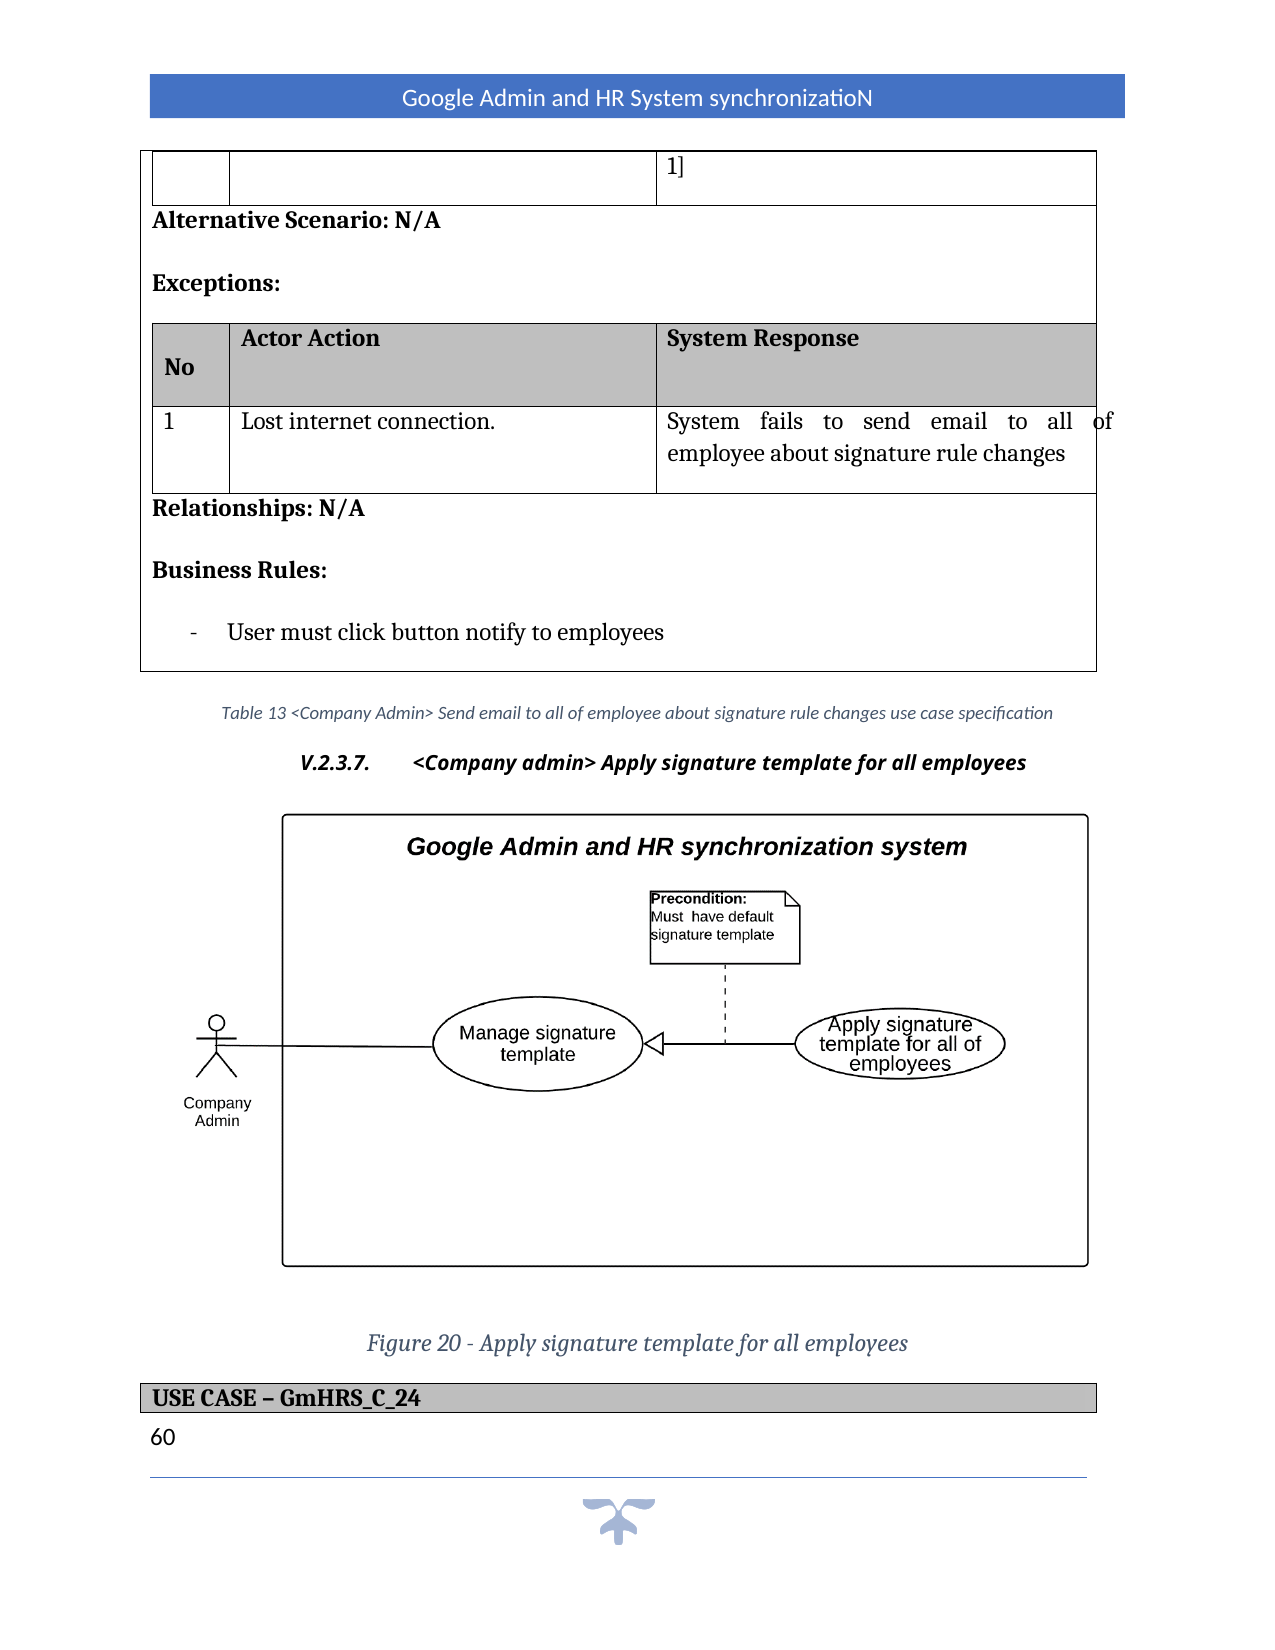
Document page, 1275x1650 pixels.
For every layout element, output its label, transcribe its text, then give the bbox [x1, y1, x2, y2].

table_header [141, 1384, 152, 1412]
subtitle <Company admin> Apply signature template for all employees [300, 748, 1125, 777]
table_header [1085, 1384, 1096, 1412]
picture [150, 779, 1125, 1295]
text Figure 20 - Apply signature template for all employees [150, 1329, 1125, 1357]
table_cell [141, 151, 1096, 671]
